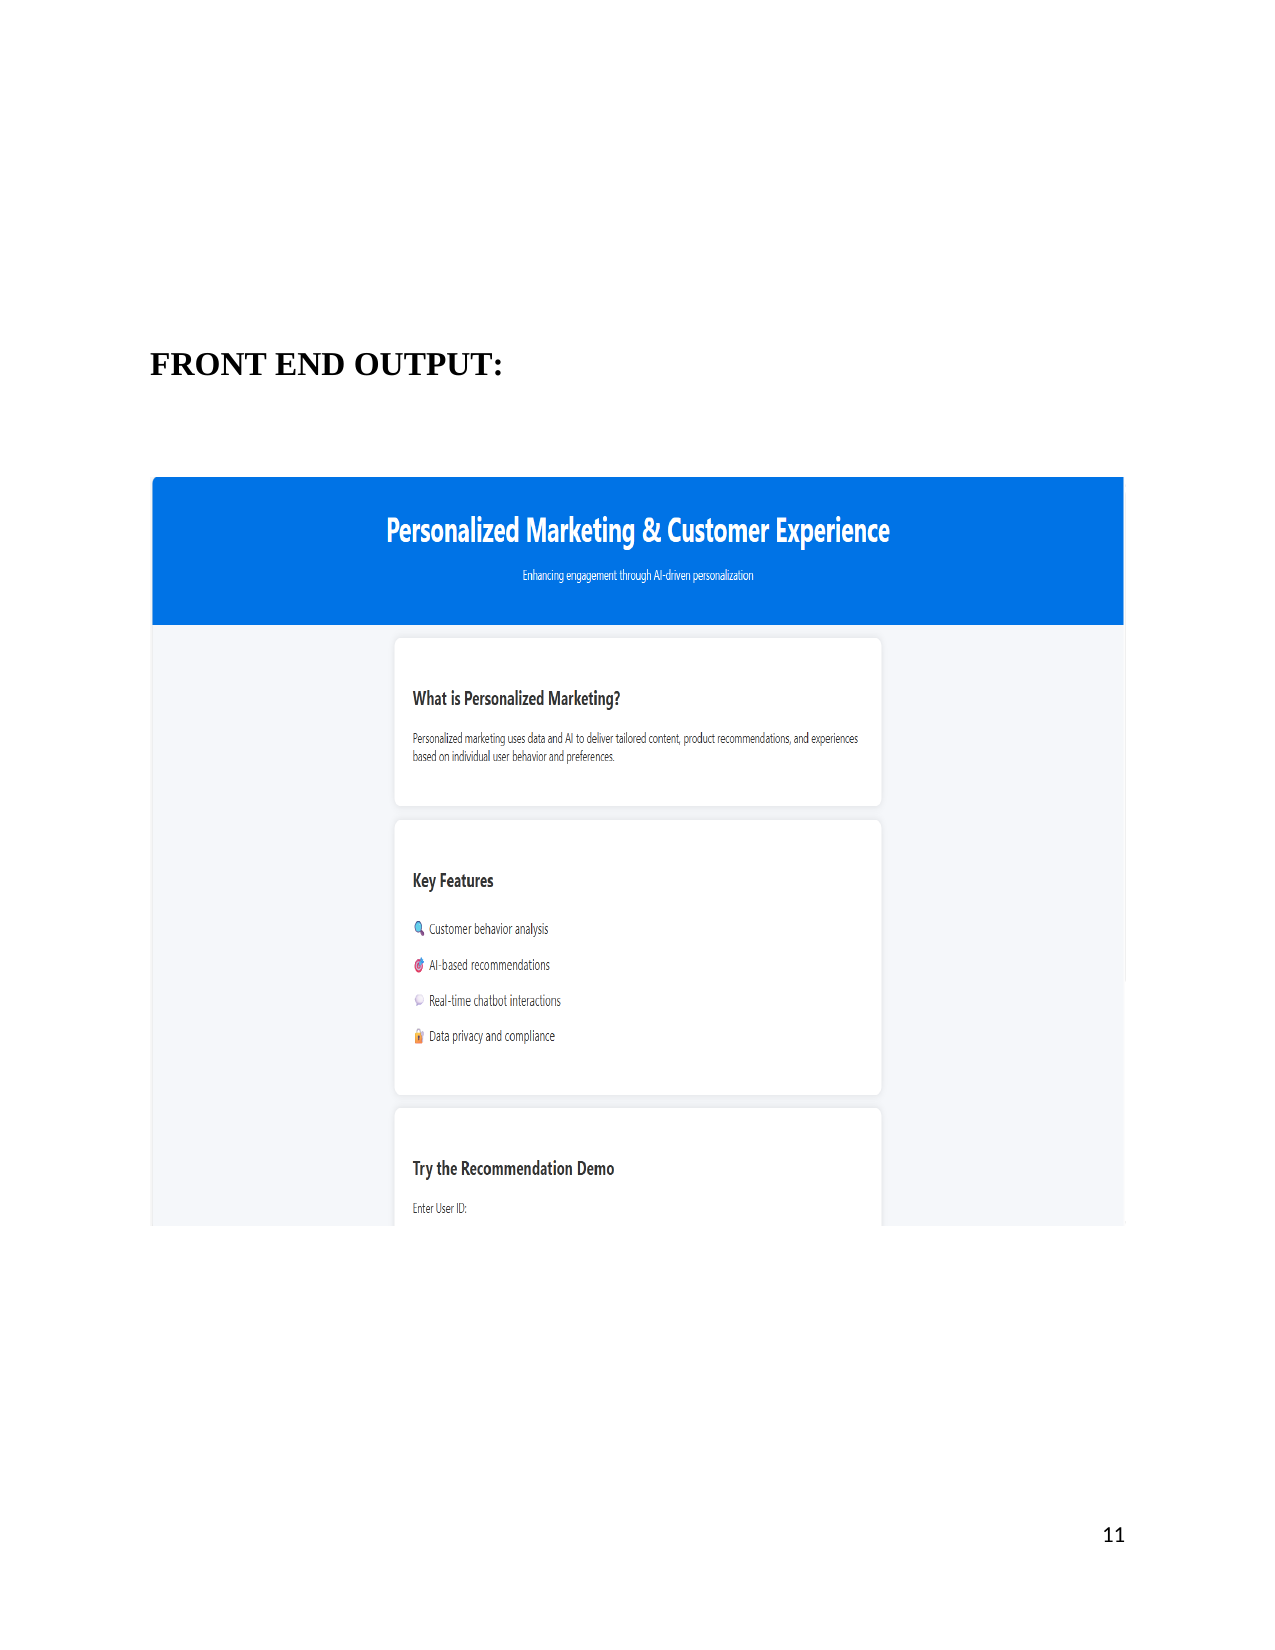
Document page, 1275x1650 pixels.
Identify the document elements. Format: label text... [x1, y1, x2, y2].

text FRONT END OUTPUT: [150, 345, 1125, 383]
picture [150, 477, 1125, 1226]
